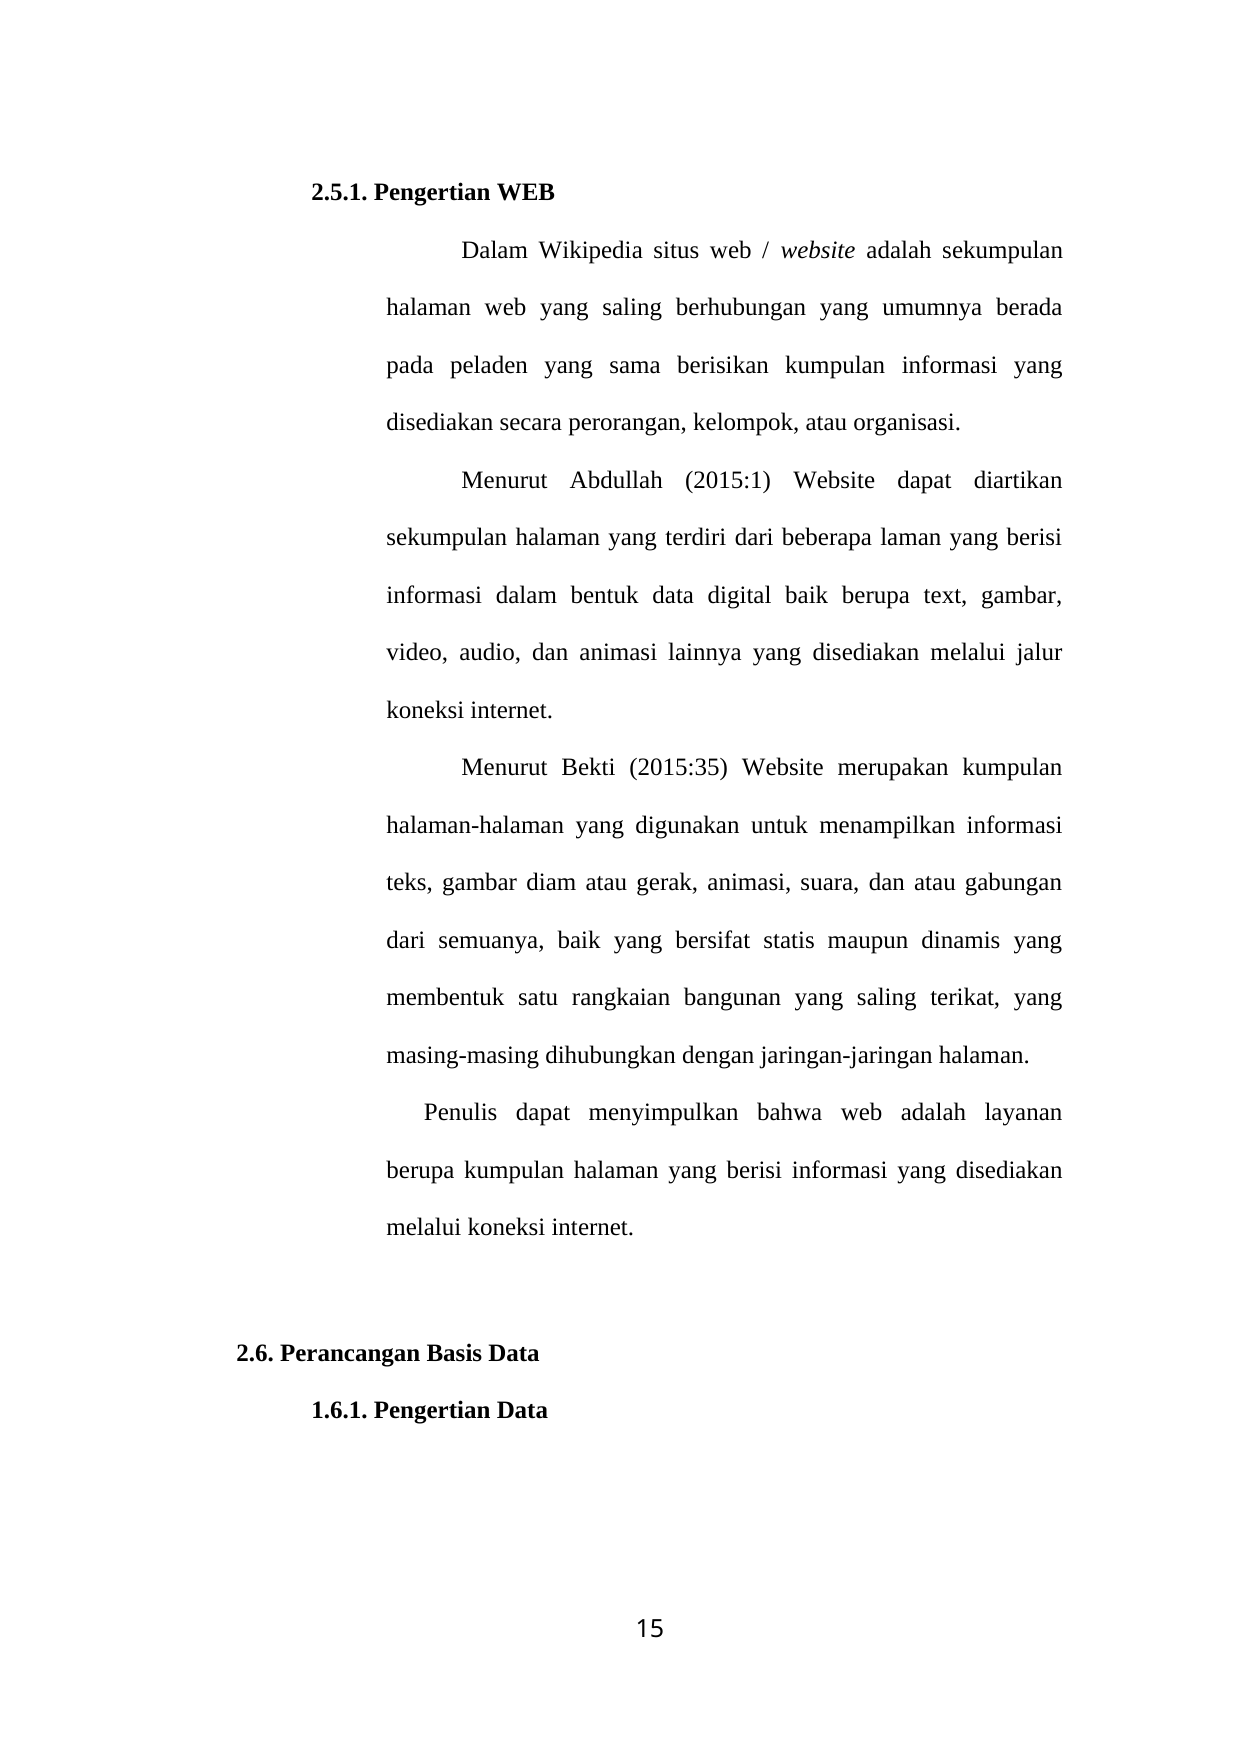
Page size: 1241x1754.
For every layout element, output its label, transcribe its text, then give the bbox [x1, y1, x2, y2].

text Menurut Bekti (2015:35) Website merupakan kumpulan halaman-halaman yang digunakan untuk menampilkan informasi teks, gambar diam atau gerak, animasi, suara, dan atau gabungan dari semuanya, baik yang bersifat statis maupun dinamis yang membentuk satu rangkaian bangunan yang saling terikat, yang masing-masing dihubungkan dengan jaringan-jaringan halaman. [386, 752, 1063, 1068]
text 1.6.1. Pengertian Data [236, 1395, 1063, 1424]
text 2.5.1. Pengertian WEB [236, 177, 1063, 206]
text 2.6. Perancangan Basis Data [236, 1338, 1063, 1367]
text Menurut Abdullah (2015:1) Website dapat diartikan sekumpulan halaman yang terdiri dari beberapa laman yang berisi informasi dalam bentuk data digital baik berupa text, gambar, video, audio, dan animasi lainnya yang disediakan melalui jalur koneksi internet. [386, 465, 1063, 723]
text Dalam Wikipedia situs web / website adalah sekumpulan halaman web yang saling berhubungan yang umumnya berada pada peladen yang sama berisikan kumpulan informasi yang disediakan secara perorangan, kelompok, atau organisasi. [386, 235, 1063, 436]
list Penulis dapat menyimpulkan bahwa web adalah layanan berupa kumpulan halaman yang berisi informasi yang disediakan melalui koneksi internet. [386, 1097, 1063, 1241]
